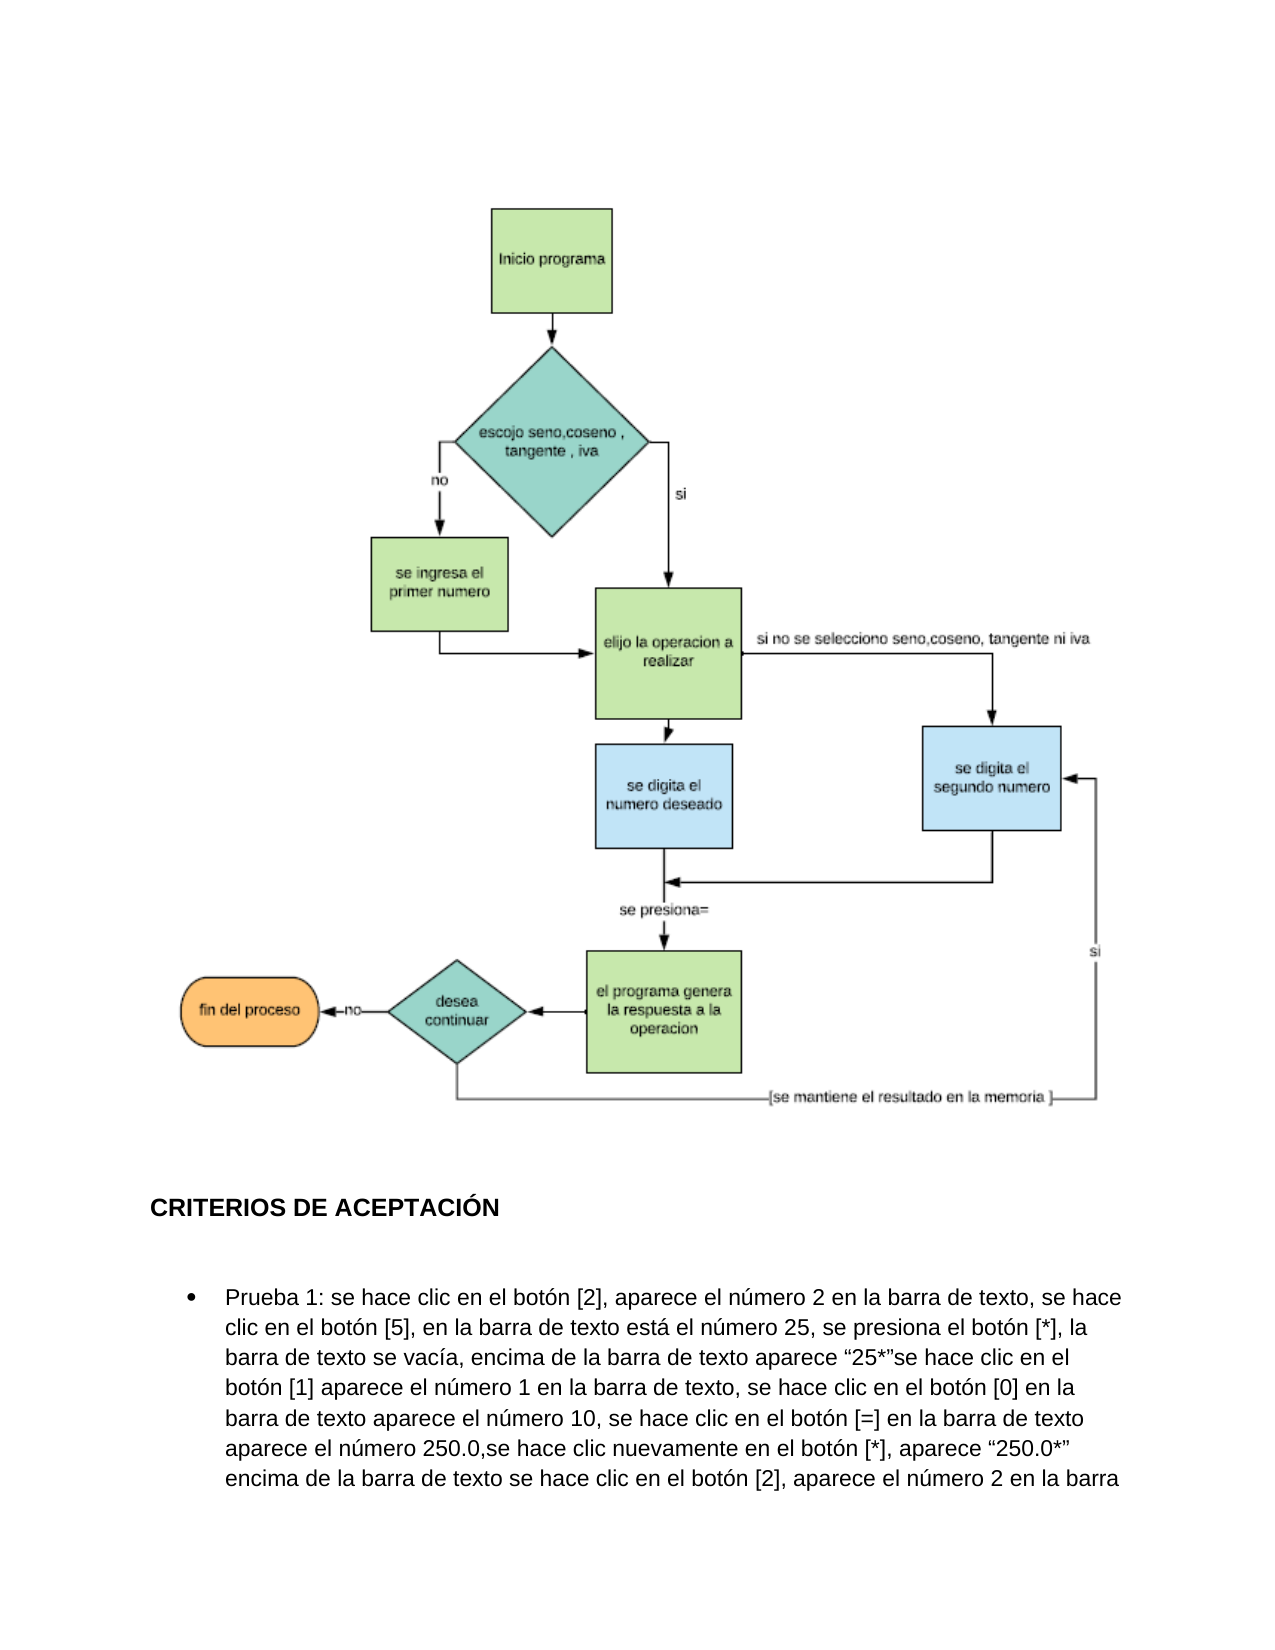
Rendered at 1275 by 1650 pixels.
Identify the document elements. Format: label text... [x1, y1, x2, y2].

picture [150, 150, 1124, 1164]
text CRITERIOS DE ACEPTACIÓN [150, 1193, 1125, 1221]
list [187, 1284, 1125, 1491]
